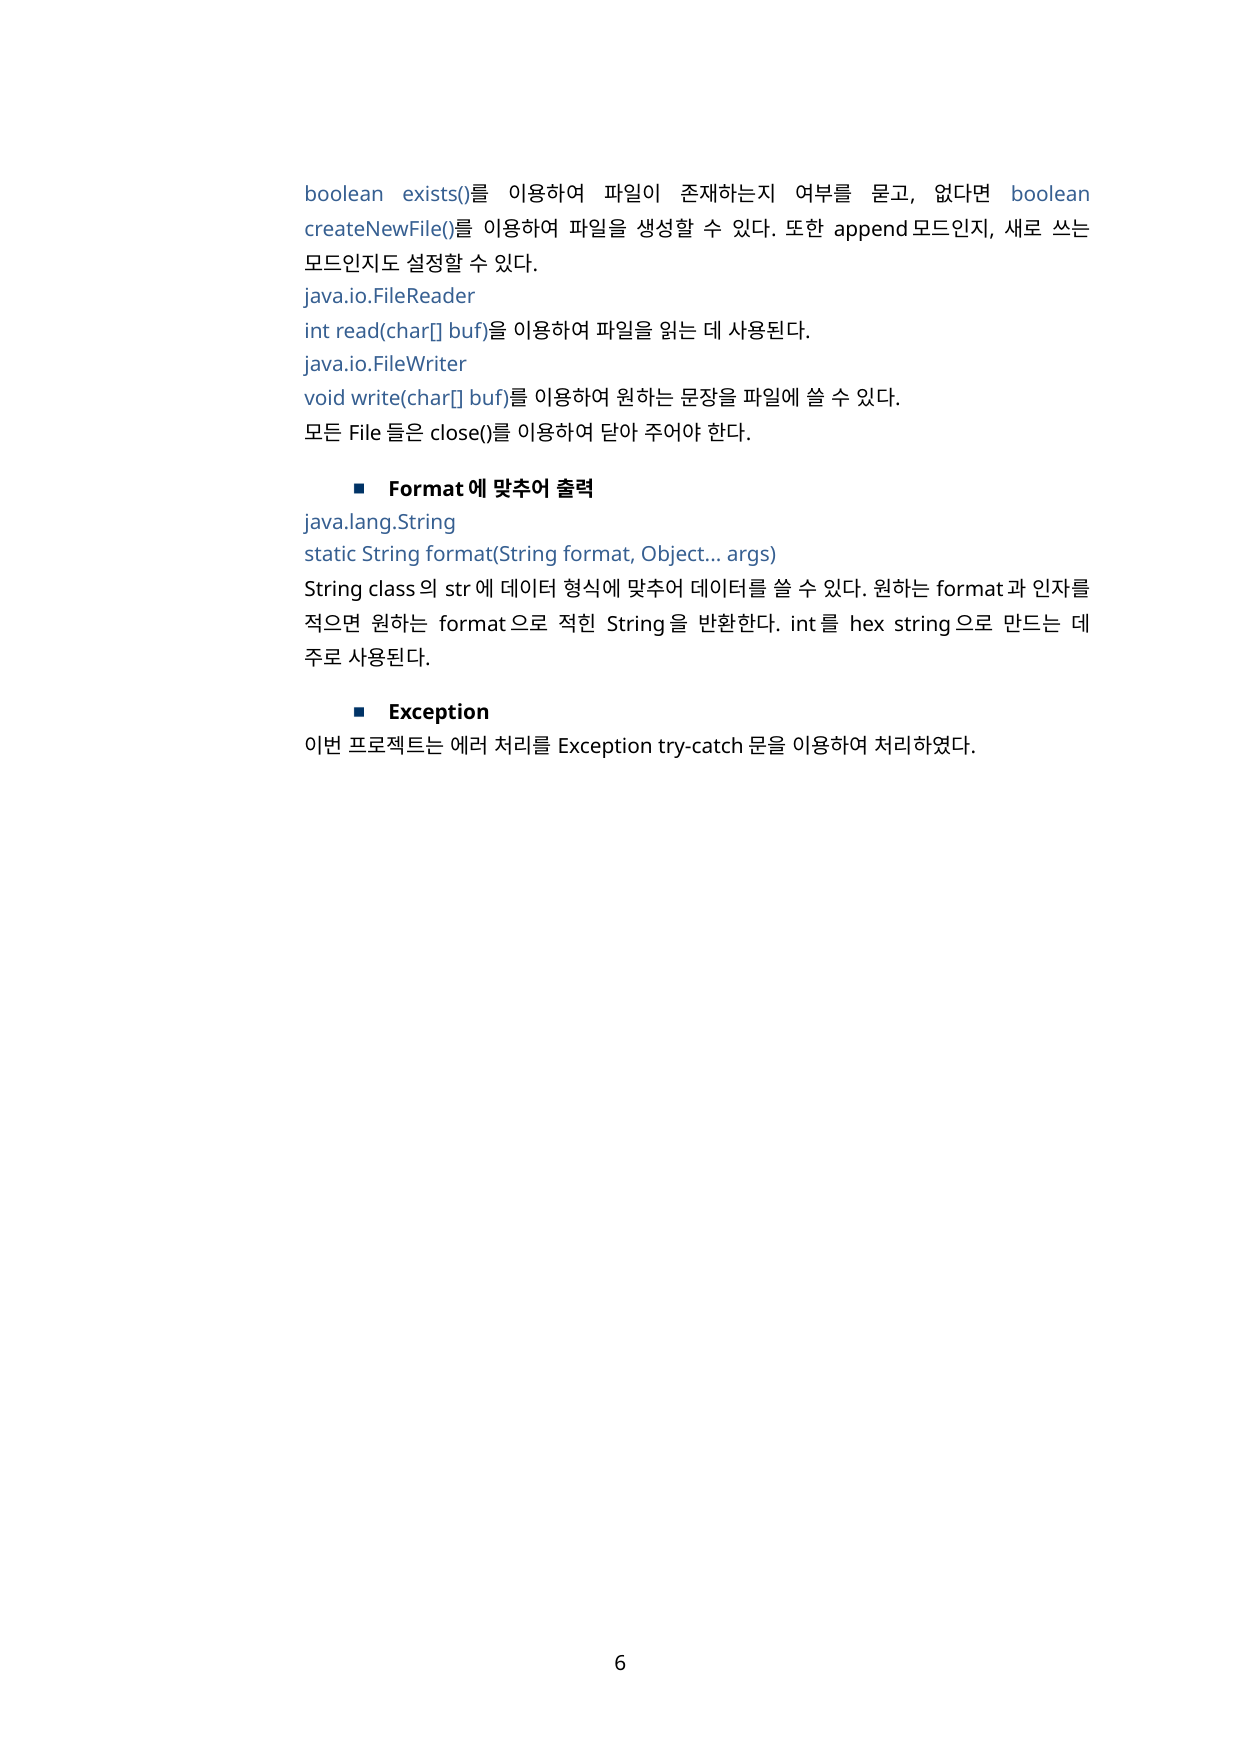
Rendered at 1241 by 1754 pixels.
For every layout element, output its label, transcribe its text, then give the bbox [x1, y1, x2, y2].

list java.io.FileReader [304, 282, 1090, 310]
list boolean exists()를 이용하여 파일이 존재하는지 여부를 묻고, 없다면 boolean createNewFile()를 이용하여 파일을 생성할 수 있다. 또한 append모드인지, 새로 쓰는 모드인지도 설정할 수 있다. [304, 177, 1090, 277]
list static String format(String format, Object... args) [304, 539, 1090, 568]
list Format에 맞추어 출력 [346, 472, 1090, 502]
list 이번 프로젝트는 에러 처리를 Exception try-catch문을 이용하여 처리하였다. [304, 730, 1090, 760]
list String class의 str에 데이터 형식에 맞추어 데이터를 쓸 수 있다. 원하는 format과 인자를 적으면 원하는 format으로 적힌 String을 반환한다. int를 hex string으로 만드는 데 주로 사용된다. [304, 572, 1090, 672]
picture [347, 703, 364, 720]
picture [347, 479, 364, 497]
list java.lang.String [304, 507, 1090, 535]
list void write(char[] buf)를 이용하여 원하는 문장을 파일에 쓸 수 있다. [304, 382, 1090, 412]
list java.io.FileWriter [304, 349, 1090, 377]
list int read(char[] buf)을 이용하여 파일을 읽는 데 사용된다. [304, 314, 1090, 344]
list 모든 File들은 close()를 이용하여 닫아 주어야 한다. [304, 416, 1090, 447]
list Exception [346, 697, 1090, 726]
